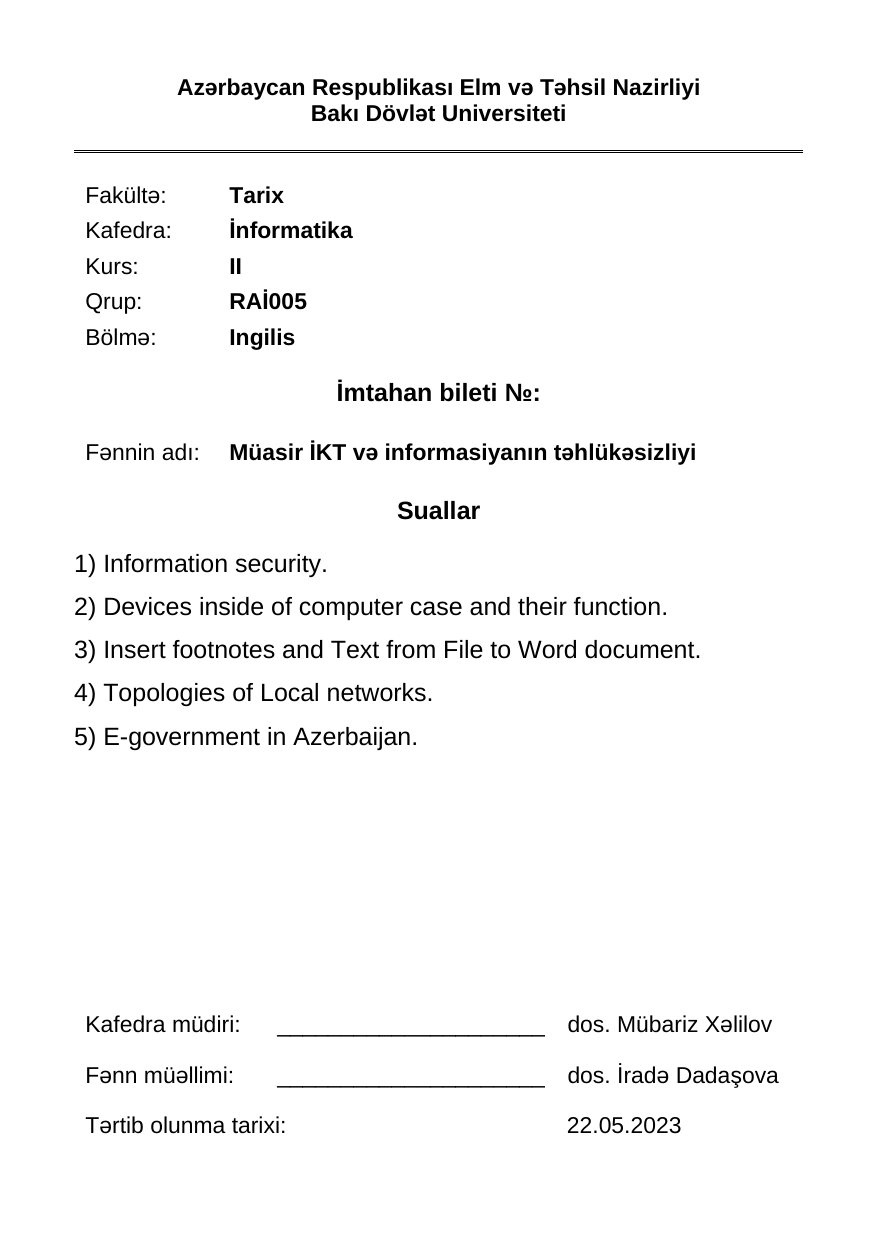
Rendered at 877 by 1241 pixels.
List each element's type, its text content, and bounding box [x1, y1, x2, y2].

text 4) Topologies of Local networks. [74, 678, 803, 707]
text 3) Insert footnotes and Text from File to Word document. [74, 635, 803, 664]
text 5) E-government in Azerbaijan. [74, 722, 803, 750]
text 1) Information security. [74, 549, 803, 578]
text 2) Devices inside of computer case and their function. [74, 592, 803, 621]
